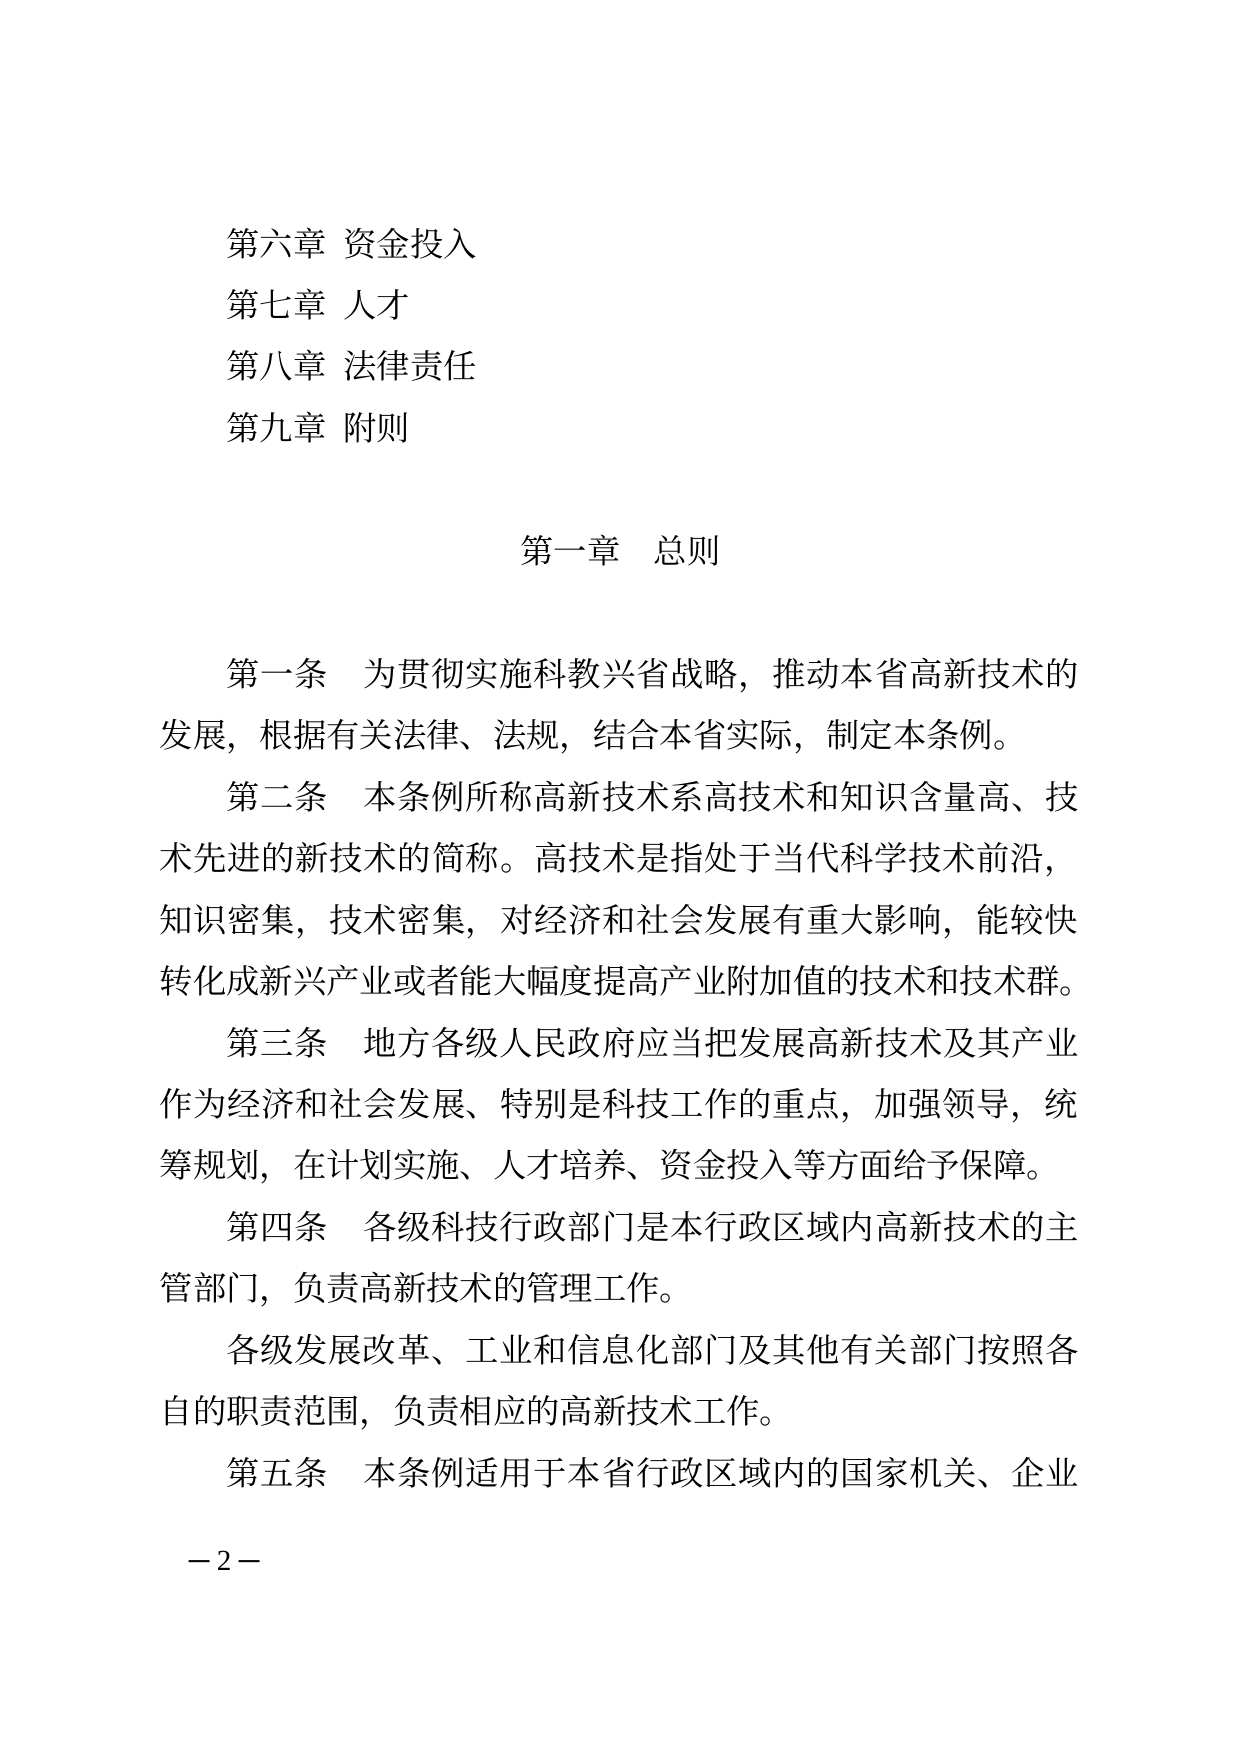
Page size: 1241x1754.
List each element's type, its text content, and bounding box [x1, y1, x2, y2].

text 第六章 资金投入 [159, 207, 1081, 268]
text 第一章 总则 [159, 514, 1081, 576]
text 第八章 法律责任 [159, 330, 1081, 391]
text 第四条 各级科技行政部门是本行政区域内高新技术的主管部门，负责高新技术的管理工作。 [159, 1190, 1081, 1313]
text 各级发展改革、工业和信息化部门及其他有关部门按照各自的职责范围，负责相应的高新技术工作。 [159, 1313, 1081, 1436]
text 第一条 为贯彻实施科教兴省战略，推动本省高新技术的发展，根据有关法律、法规，结合本省实际，制定本条例。 [159, 637, 1081, 760]
text 第九章 附则 [159, 391, 1081, 453]
text 第七章 人才 [159, 268, 1081, 330]
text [159, 1436, 1081, 1497]
text 第三条 地方各级人民政府应当把发展高新技术及其产业作为经济和社会发展、特别是科技工作的重点，加强领导，统筹规划，在计划实施、人才培养、资金投入等方面给予保障。 [159, 1006, 1081, 1190]
text 第二条 本条例所称高新技术系高技术和知识含量高、技术先进的新技术的简称。高技术是指处于当代科学技术前沿，知识密集，技术密集，对经济和社会发展有重大影响，能较快转化成新兴产业或者能大幅度提高产业附加值的技术和技术群。 [159, 760, 1081, 1006]
